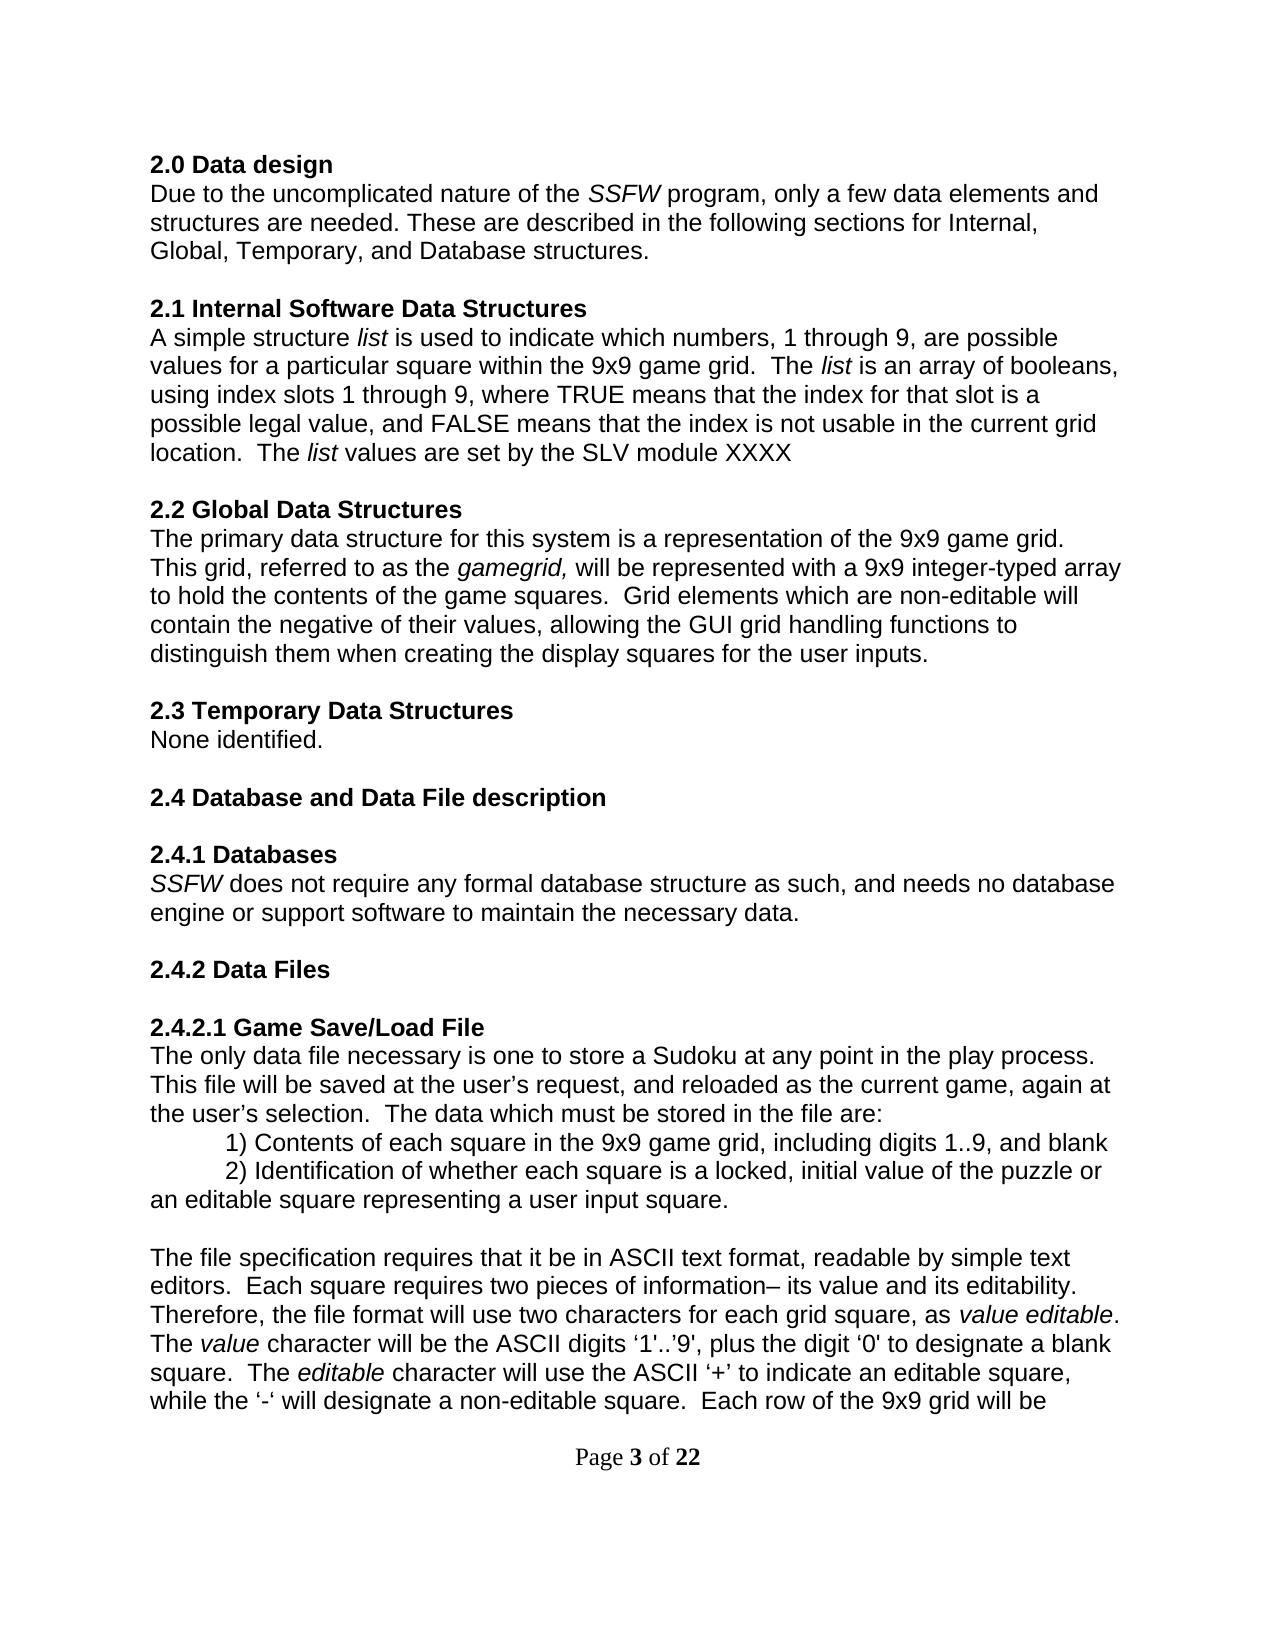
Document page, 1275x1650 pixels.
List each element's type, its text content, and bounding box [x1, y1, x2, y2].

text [150, 1242, 1125, 1415]
text 2.4.2.1 Game Save/Load File [150, 1012, 1125, 1041]
text None identified. [150, 725, 1125, 754]
text 2.3 Temporary Data Structures [150, 696, 1125, 725]
text 2.4.2 Data Files [150, 955, 1125, 984]
text 2.4 Database and Data File description [150, 782, 1125, 811]
text The only data file necessary is one to store a Sudoku at any point in the play process. This file will be saved at the user’s request, and reloaded as the current game, again at the user’s selection. The data which must be stored in the file are: [150, 1041, 1125, 1127]
text 2.4.1 Databases [150, 840, 1125, 869]
text Due to the uncomplicated nature of the SSFW program, only a few data elements and structures are needed. These are described in the following sections for Internal, Global, Temporary, and Database structures. [150, 179, 1125, 265]
text A simple structure list is used to indicate which numbers, 1 through 9, are possible values for a particular square within the 9x9 game grid. The list is an array of booleans, using index slots 1 through 9, where TRUE means that the index for that slot is a possible legal value, and FALSE means that the index is not usable in the current grid location. The list values are set by the SLV module XXXX [150, 322, 1125, 466]
text The primary data structure for this system is a representation of the 9x9 game grid. This grid, referred to as the gamegrid, will be represented with a 9x9 integer-typed array to hold the contents of the game squares. Grid elements which are non-editable will contain the negative of their values, allowing the GUI grid handling functions to distinguish them when creating the display squares for the user inputs. [150, 524, 1125, 667]
text 1) Contents of each square in the 9x9 game grid, including digits 1..9, and blank [150, 1127, 1125, 1156]
text 2.2 Global Data Structures [150, 495, 1125, 524]
text SSFW does not require any formal database structure as such, and needs no database engine or support software to maintain the necessary data. [150, 869, 1125, 926]
text 2.0 Data design [150, 150, 1125, 179]
text 2) Identification of whether each square is a locked, initial value of the puzzle or an editable square representing a user input square. [150, 1156, 1125, 1214]
text 2.1 Internal Software Data Structures [150, 294, 1125, 322]
